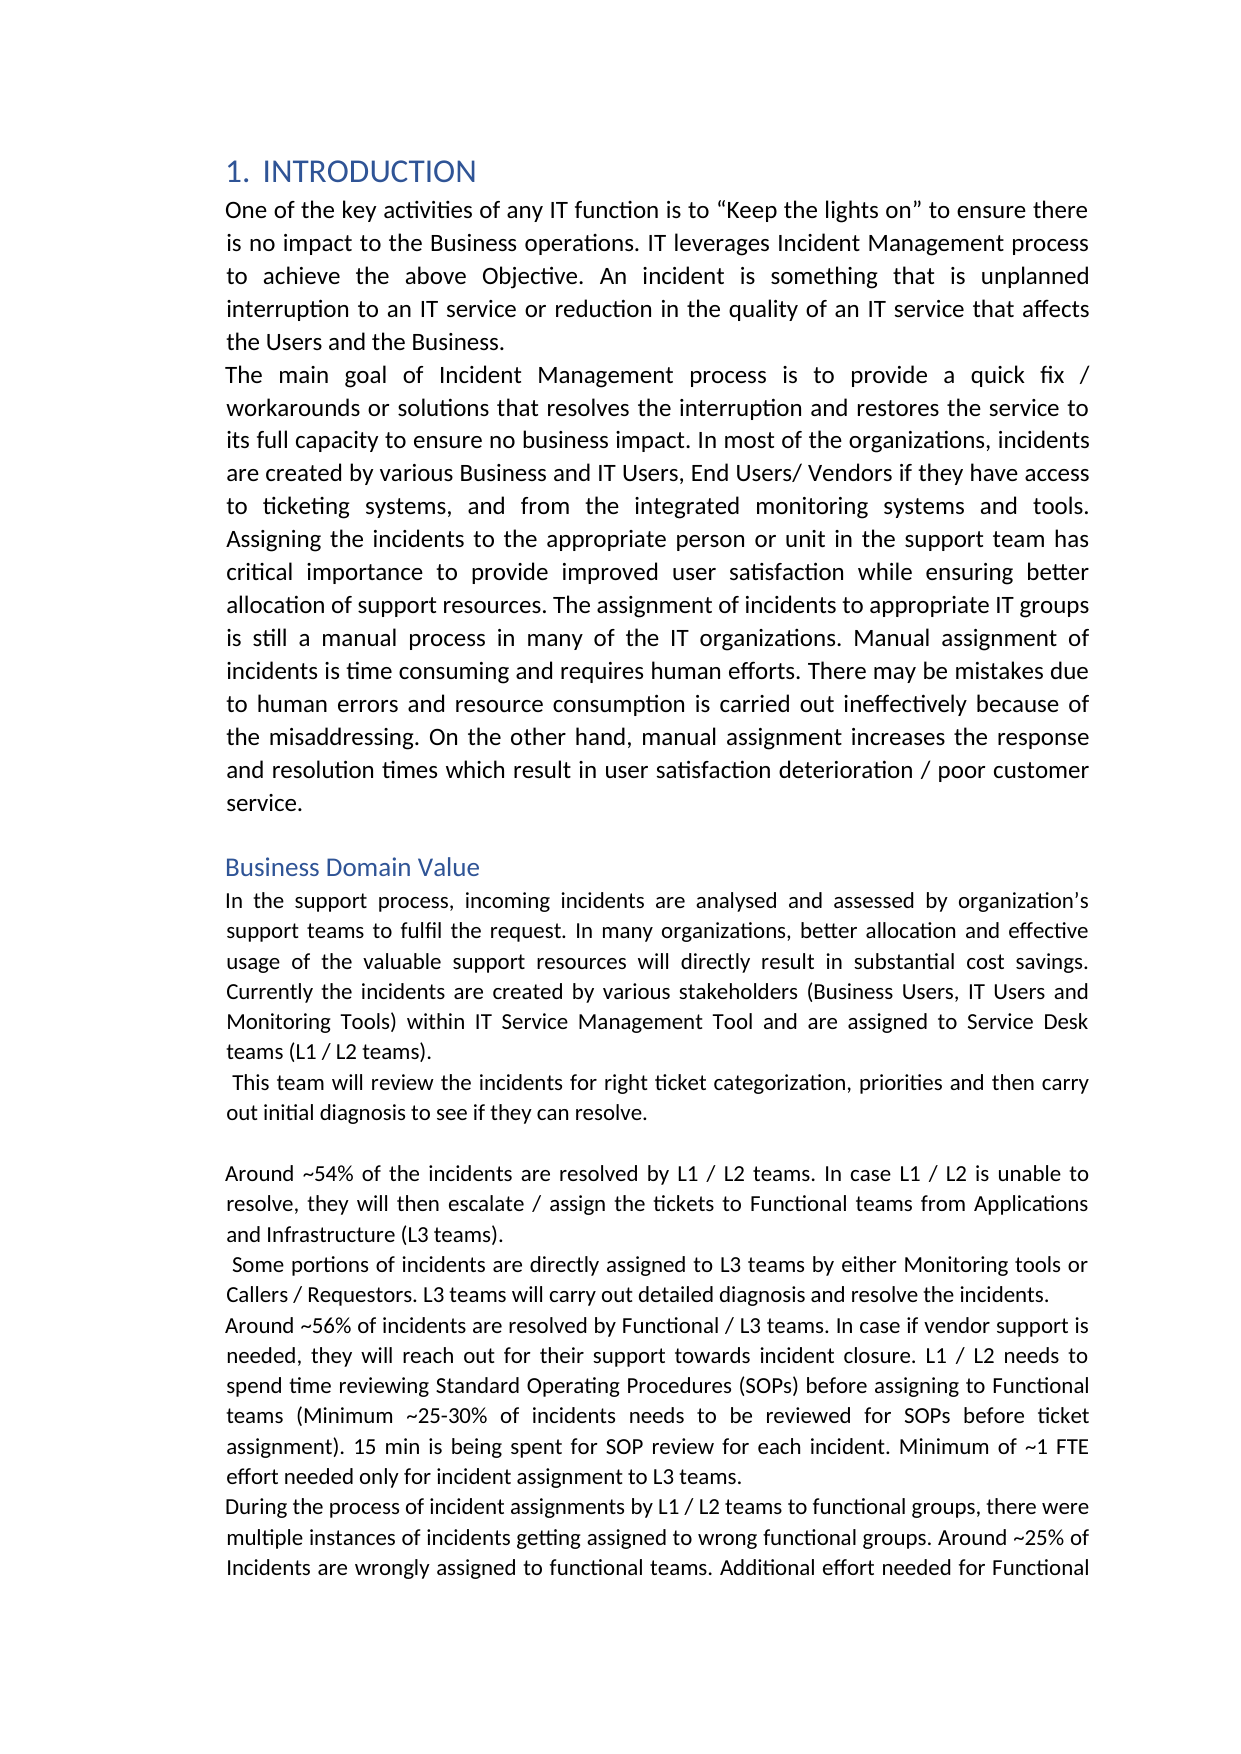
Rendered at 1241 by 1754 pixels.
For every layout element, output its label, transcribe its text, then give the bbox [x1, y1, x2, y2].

text The main goal of Incident Management process is to provide a quick fix / workarounds or solutions that resolves the interruption and restores the service to its full capacity to ensure no business impact. In most of the organizations, incidents are created by various Business and IT Users, End Users/ Vendors if they have access to ticketing systems, and from the integrated monitoring systems and tools. Assigning the incidents to the appropriate person or unit in the support team has critical importance to provide improved user satisfaction while ensuring better allocation of support resources. The assignment of incidents to appropriate IT groups is still a manual process in many of the IT organizations. Manual assignment of incidents is time consuming and requires human efforts. There may be mistakes due to human errors and resource consumption is carried out ineffectively because of the misaddressing. On the other hand, manual assignment increases the response and resolution times which result in user satisfaction deterioration / poor customer service. [225, 359, 1091, 817]
text One of the key activities of any IT function is to “Keep the lights on” to ensure there is no impact to the Business operations. IT leverages Incident Management process to achieve the above Objective. An incident is something that is unplanned interruption to an IT service or reduction in the quality of an IT service that affects the Users and the Business. [225, 194, 1091, 356]
text Some portions of incidents are directly assigned to L3 teams by either Monitoring tools or Callers / Requestors. L3 teams will carry out detailed diagnosis and resolve the incidents. [225, 1250, 1091, 1308]
text Around ~56% of incidents are resolved by Functional / L3 teams. In case if vendor support is needed, they will reach out for their support towards incident closure. L1 / L2 needs to spend time reviewing Standard Operating Procedures (SOPs) before assigning to Functional teams (Minimum ~25-30% of incidents needs to be reviewed for SOPs before ticket assignment). 15 min is being spent for SOP review for each incident. Minimum of ~1 FTE effort needed only for incident assignment to L3 teams. [225, 1311, 1091, 1490]
text In the support process, incoming incidents are analysed and assessed by organization’s support teams to fulfil the request. In many organizations, better allocation and effective usage of the valuable support resources will directly result in substantial cost savings. Currently the incidents are created by various stakeholders (Business Users, IT Users and Monitoring Tools) within IT Service Management Tool and are assigned to Service Desk teams (L1 / L2 teams). [225, 886, 1091, 1066]
text Business Domain Value [225, 851, 1091, 883]
subtitle INTRODUCTION [225, 150, 1091, 191]
text This team will review the incidents for right ticket categorization, priorities and then carry out initial diagnosis to see if they can resolve. [225, 1068, 1091, 1126]
text Around ~54% of the incidents are resolved by L1 / L2 teams. In case L1 / L2 is unable to resolve, they will then escalate / assign the tickets to Functional teams from Applications and Infrastructure (L3 teams). [225, 1159, 1091, 1248]
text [225, 1492, 1091, 1581]
